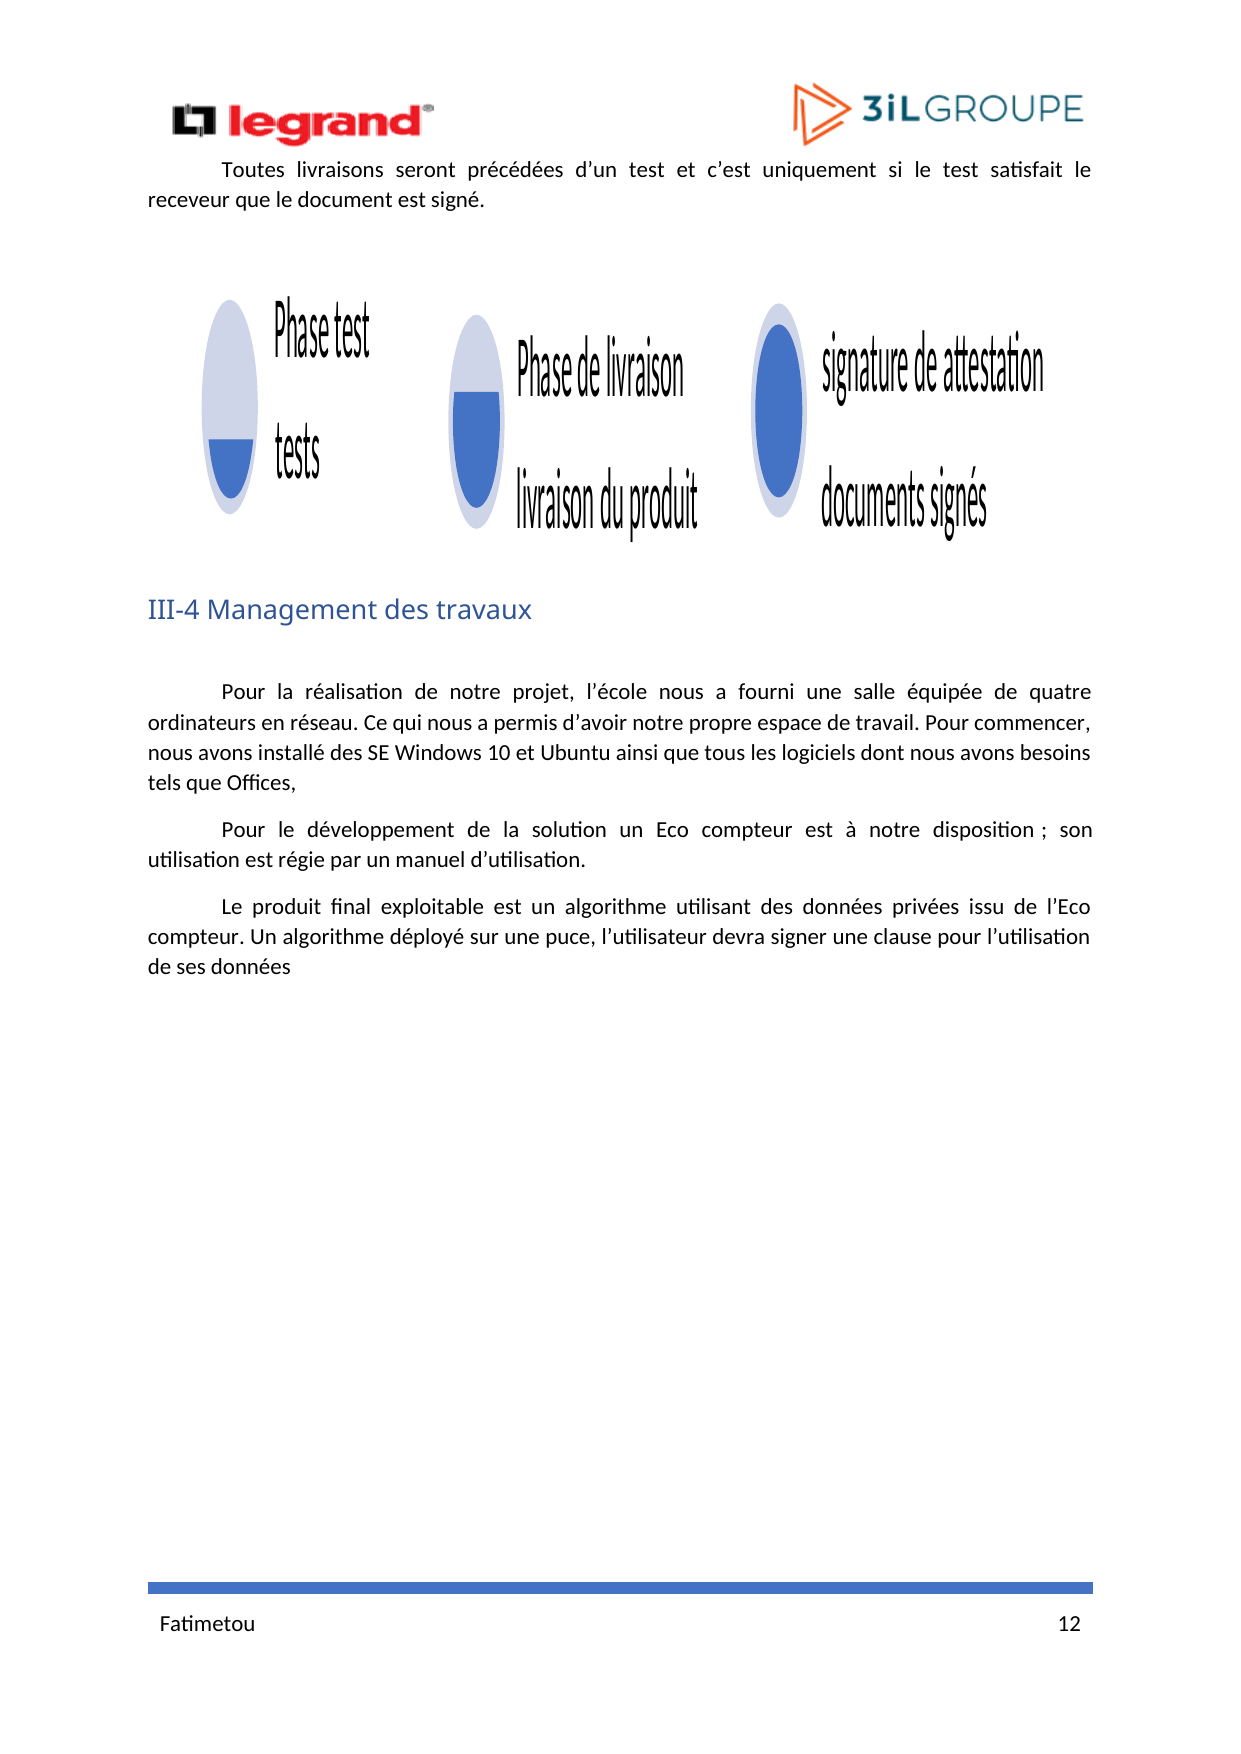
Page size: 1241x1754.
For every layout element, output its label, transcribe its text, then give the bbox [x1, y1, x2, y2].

subtitle III-4 Management des travaux [148, 591, 1093, 628]
text Le produit final exploitable est un algorithme utilisant des données privées issu de l’Eco compteur. Un algorithme déployé sur une puce, l’utilisateur devra signer une clause pour l’utilisation de ses données [148, 892, 1093, 980]
picture [147, 80, 445, 156]
text Pour le développement de la solution un Eco compteur est à notre disposition ; son utilisation est régie par un manuel d’utilisation. [148, 815, 1093, 873]
text Toutes livraisons seront précédées d’un test et c’est uniquement si le test satisfait le receveur que le document est signé. [148, 155, 1093, 213]
picture [784, 73, 1093, 156]
text Pour la réalisation de notre projet, l’école nous a fourni une salle équipée de quatre ordinateurs en réseau. Ce qui nous a permis d’avoir notre propre espace de travail. Pour commencer, nous avons installé des SE Windows 10 et Ubuntu ainsi que tous les logiciels dont nous avons besoins tels que Offices, [148, 677, 1093, 796]
